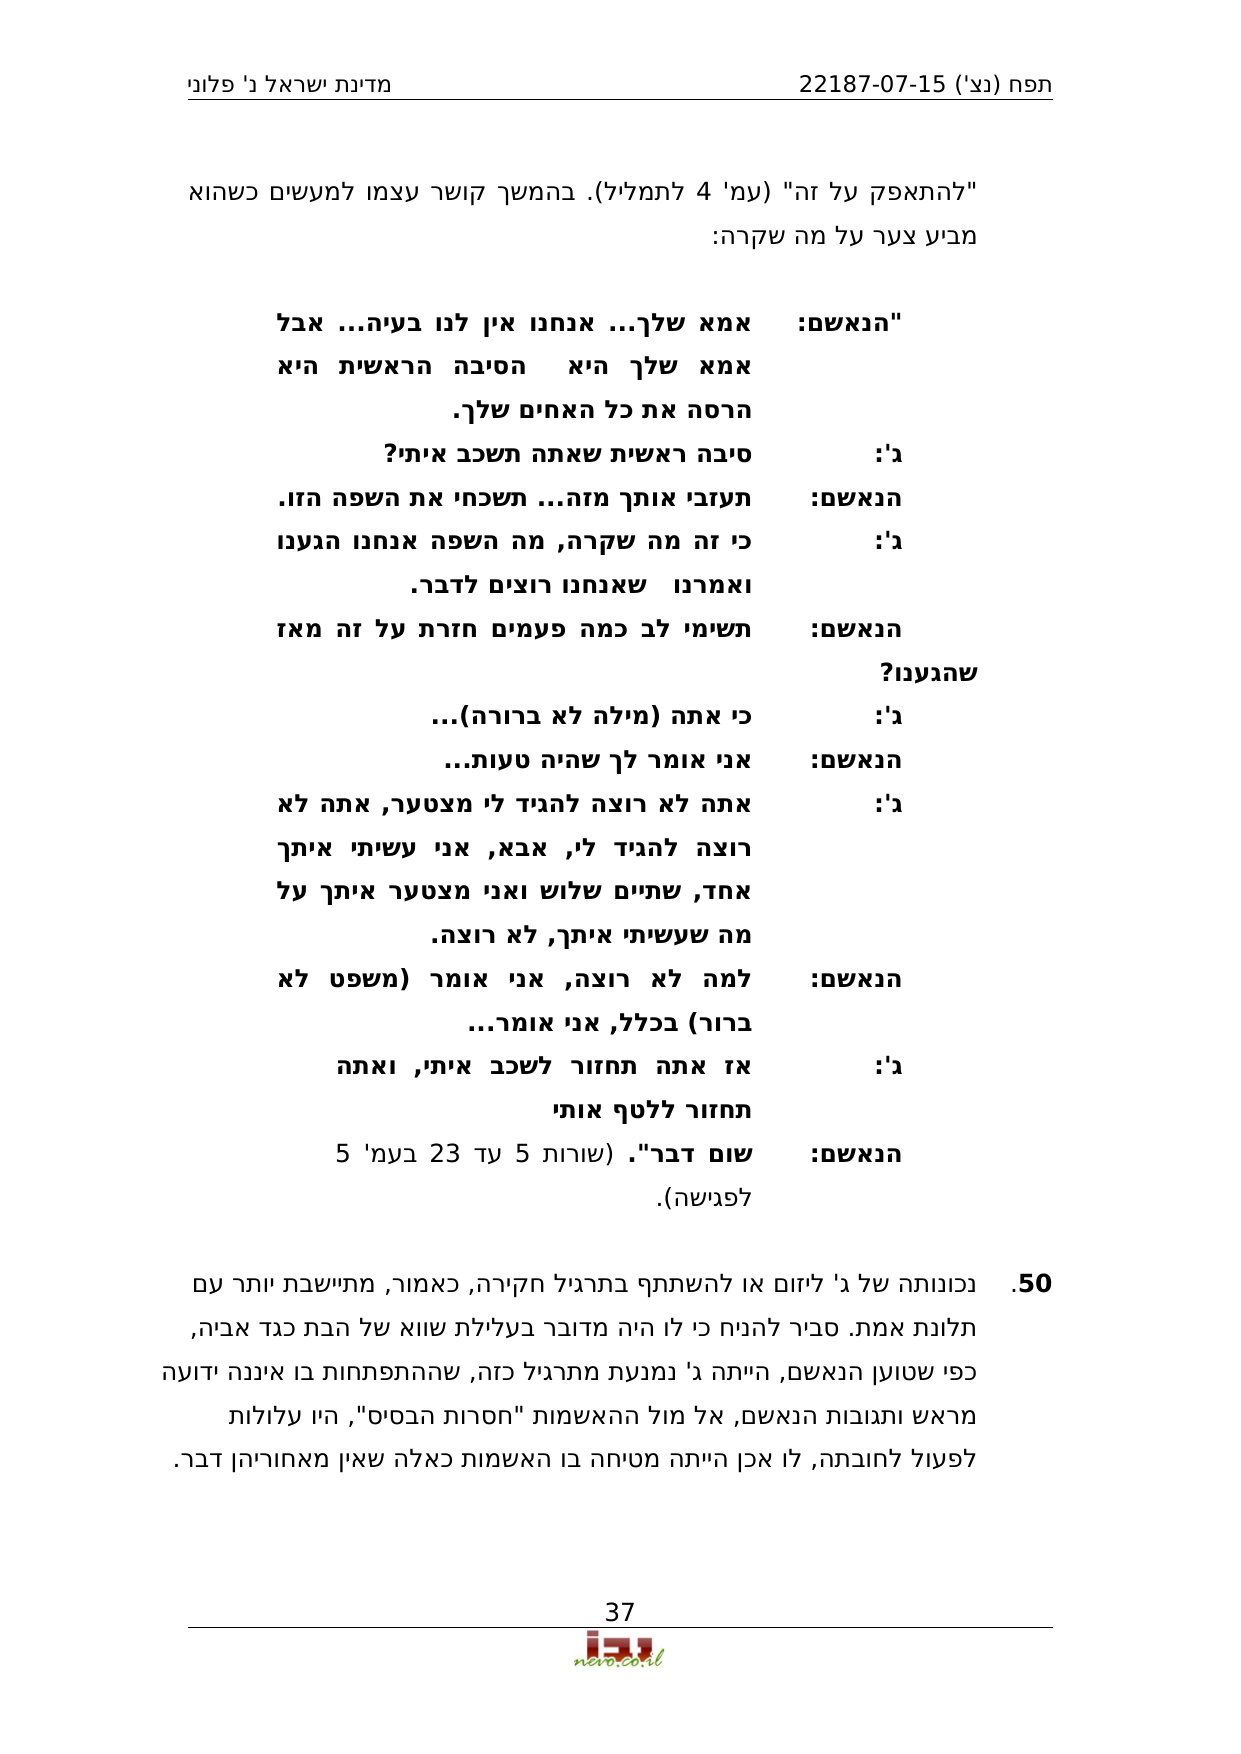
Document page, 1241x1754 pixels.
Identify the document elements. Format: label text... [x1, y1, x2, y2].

text 50. נכונותה של ג' ליזום או להשתתף בתרגיל חקירה, כאמור, מתיישבת יותר עם תלונת אמת. סביר להניח כי לו היה מדובר בעלילת שווא של הבת כגד אביה, כפי שטוען הנאשם, הייתה ג' נמנעת מתרגיל כזה, שההתפתחות בו איננה ידועה מראש ותגובות הנאשם, אל מול ההאשמות "חסרות הבסיס", היו עלולות לפעול לחובתה, לו אכן הייתה מטיחה בו האשמות כאלה שאין מאחוריהן דבר. [158, 1270, 1053, 1474]
picture [574, 1630, 666, 1668]
text הנאשם: תעזבי אותך מזה... תשכחי את השפה הזו. [276, 483, 903, 512]
text הנאשם: למה לא רוצה, אני אומר (משפט לא ברור) בכלל, אני אומר... [276, 964, 903, 1037]
text ג': כי אתה (מילה לא ברורה)... [276, 702, 978, 731]
text ג': כי זה מה שקרה, מה השפה אנחנו הגענו ואמרנו שאנחנו רוצים לדבר. [276, 527, 903, 599]
text ג': אתה לא רוצה להגיד לי מצטער, אתה לא רוצה להגיד לי, אבא, אני עשיתי איתך אחד, שתיים שלוש ואני מצטער איתך על מה שעשיתי איתך, לא רוצה. [276, 789, 903, 949]
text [187, 177, 978, 250]
text הנאשם: שום דבר". (שורות 5 עד 23 בעמ' 5 לפגישה). [335, 1139, 903, 1212]
text ג': סיבה ראשית שאתה תשכב איתי? [276, 439, 903, 468]
text ג': אז אתה תחזור לשכב איתי, ואתה תחזור ללטף אותי [335, 1052, 903, 1124]
text הנאשם: אני אומר לך שהיה טעות... [276, 745, 978, 774]
text "הנאשם: אמא שלך... אנחנו אין לנו בעיה... אבל אמא שלך היא הסיבה הראשית היא הרסה את כל האחים שלך. [276, 308, 903, 424]
text הנאשם: תשימי לב כמה פעמים חזרת על זה מאז שהגענו? [276, 614, 978, 687]
